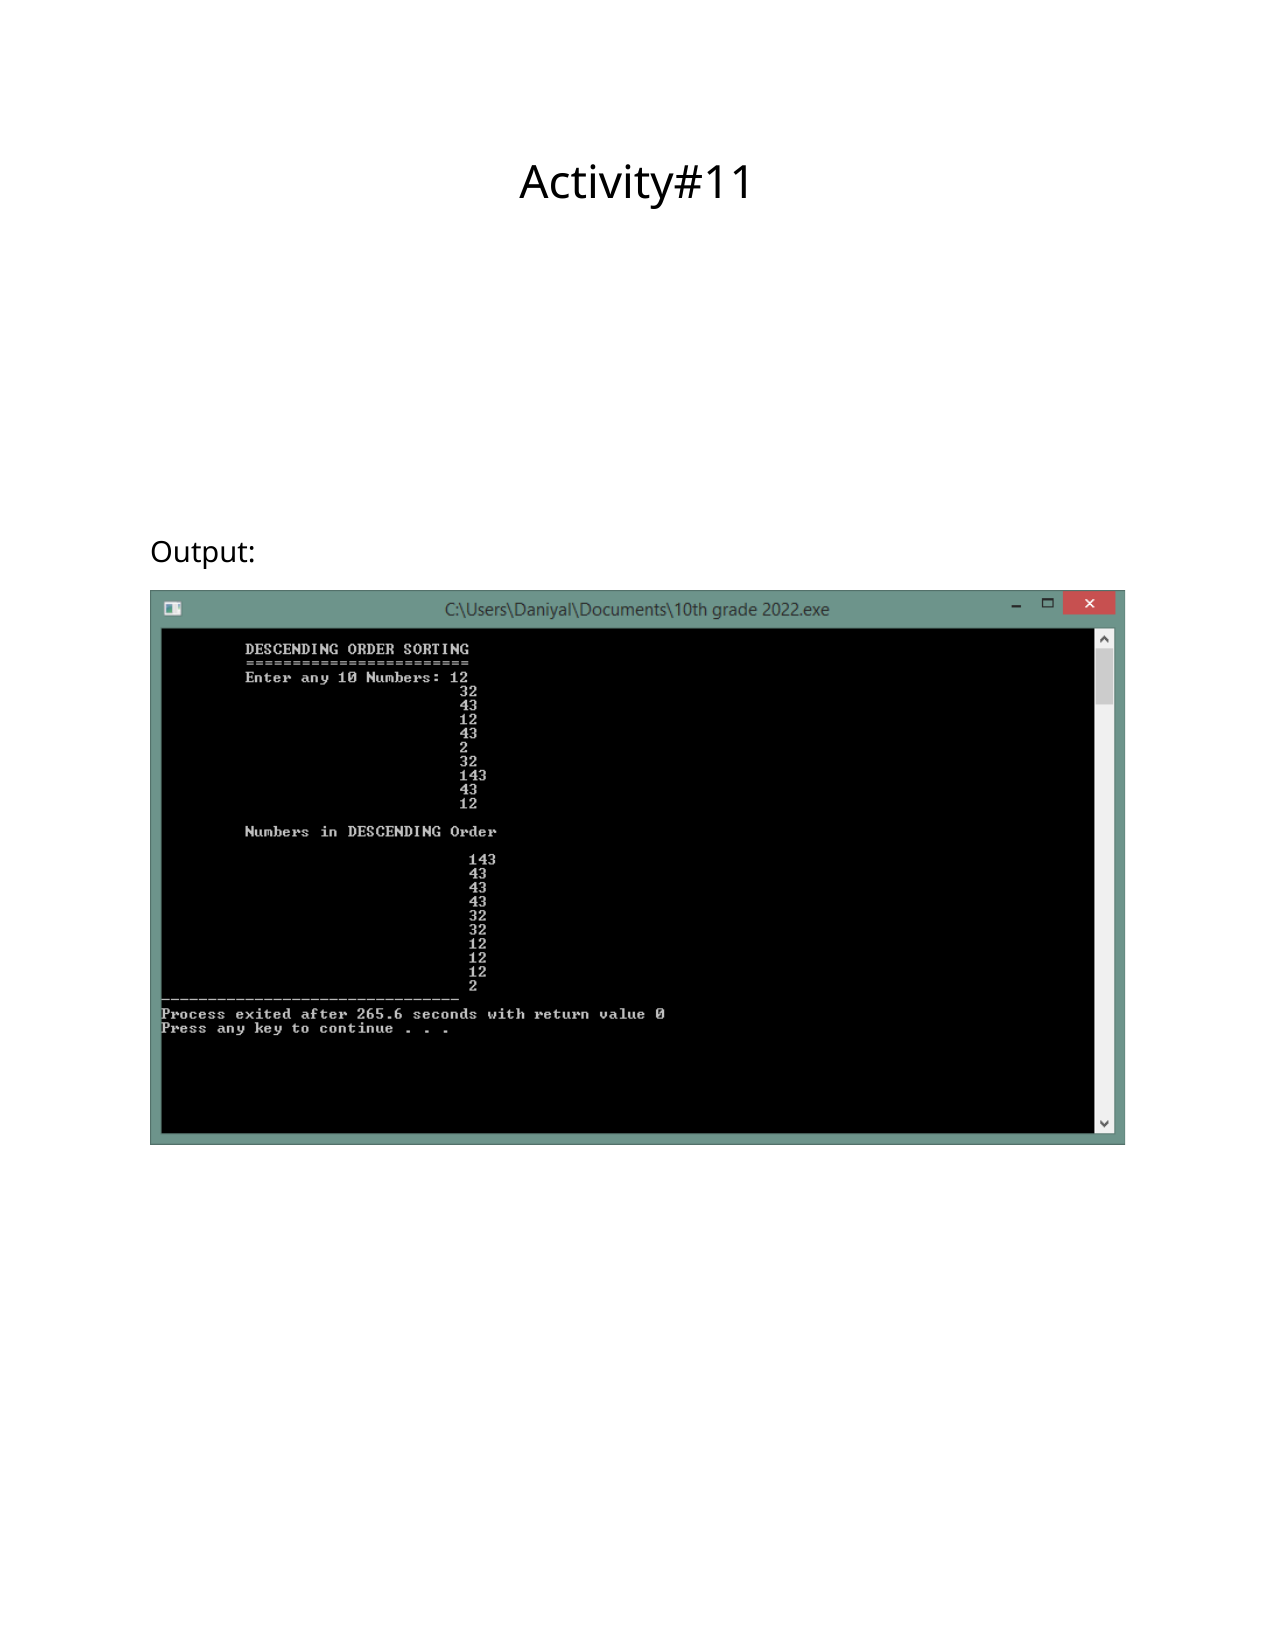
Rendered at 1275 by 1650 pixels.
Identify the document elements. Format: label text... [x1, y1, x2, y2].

text Activity#11 [150, 150, 1125, 212]
picture [150, 590, 1125, 1145]
text Output: [150, 531, 1125, 571]
